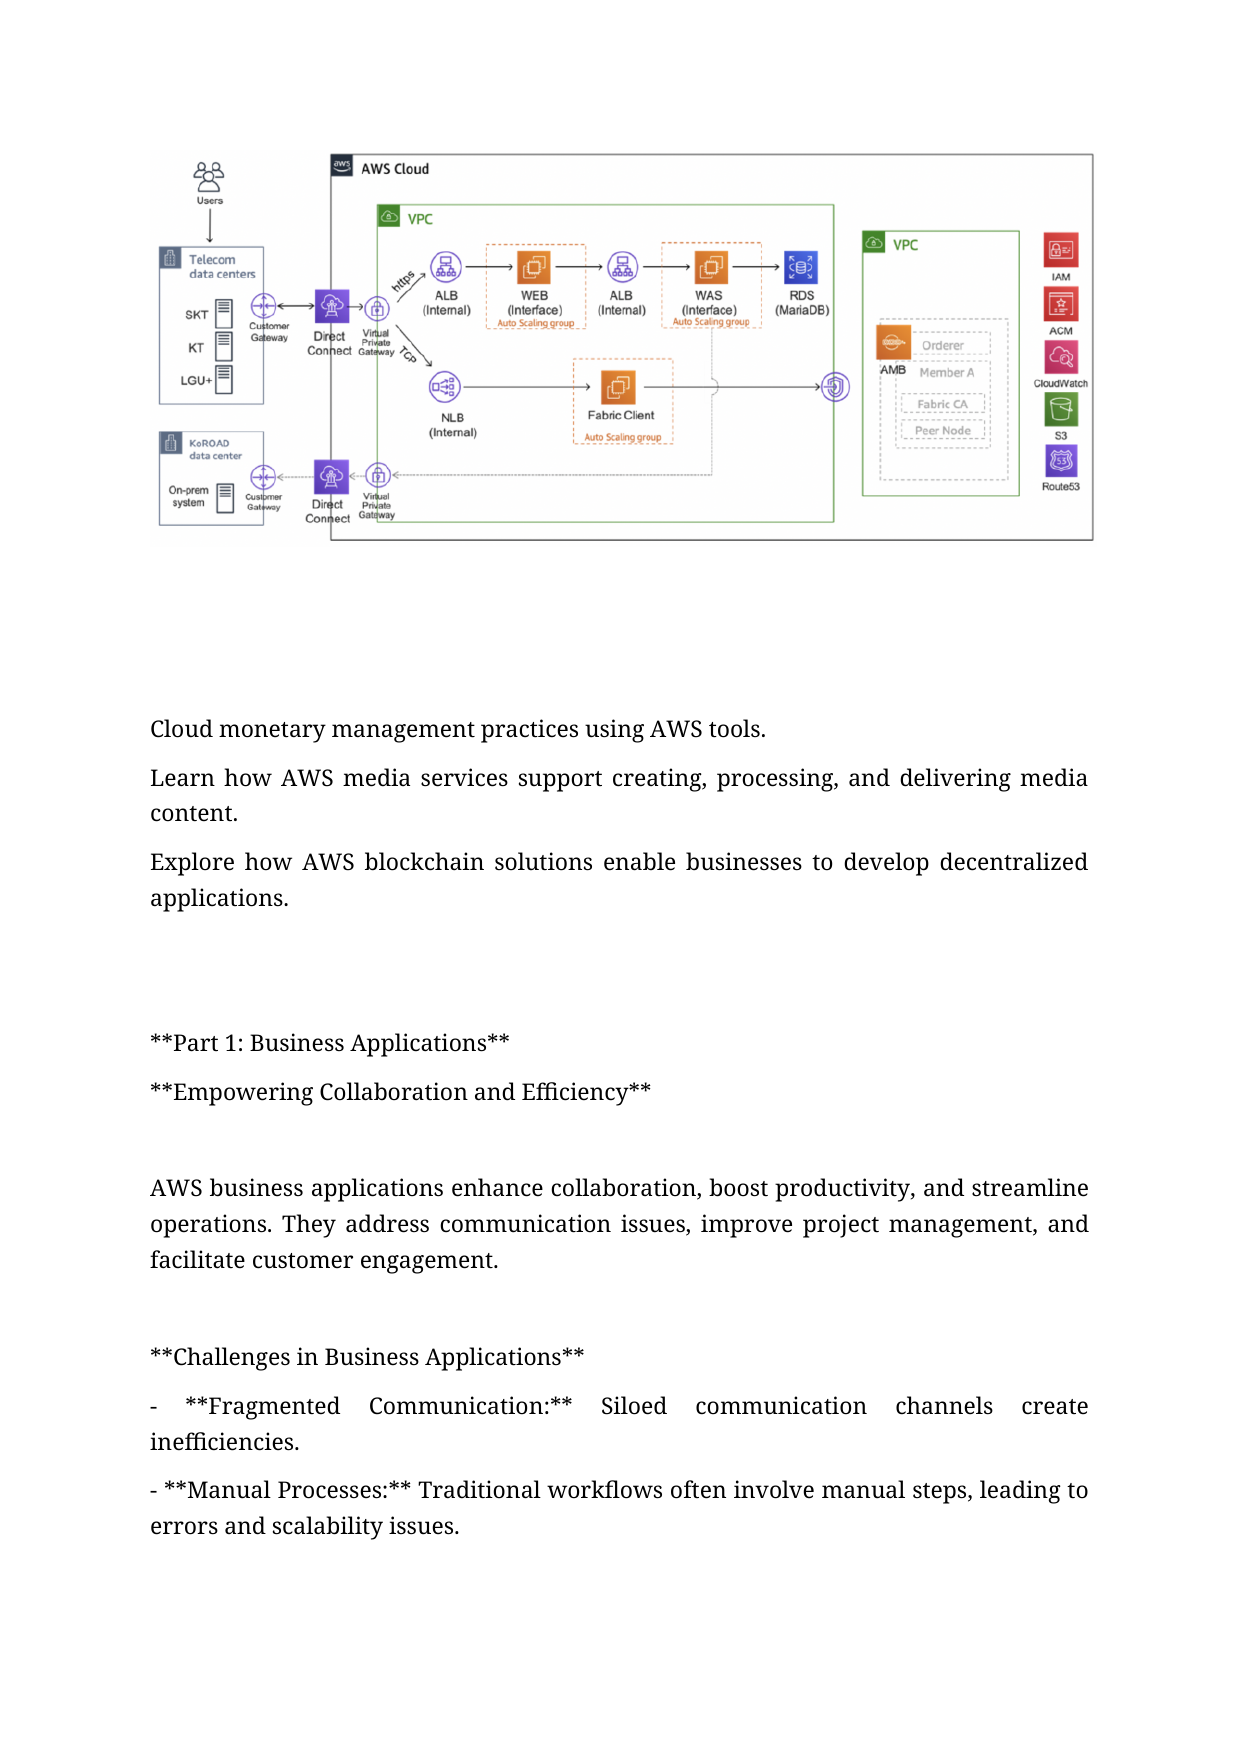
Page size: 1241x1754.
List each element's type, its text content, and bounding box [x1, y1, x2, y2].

text Cloud monetary management practices using AWS tools. [150, 713, 1090, 744]
text **Challenges in Business Applications** [150, 1341, 1090, 1372]
text **Empowering Collaboration and Efficiency** [150, 1076, 1090, 1107]
text **Part 1: Business Applications** [150, 1027, 1090, 1058]
text - **Manual Processes:** Traditional workflows often involve manual steps, leading to errors and scalability issues. [150, 1474, 1090, 1541]
text - **Fragmented Communication:** Siloed communication channels create inefficiencies. [150, 1389, 1090, 1457]
picture [150, 150, 1098, 547]
text Explore how AWS blockchain solutions enable businesses to develop decentralized applications. [150, 846, 1090, 913]
text AWS business applications enhance collaboration, boost productivity, and streamline operations. They address communication issues, improve project management, and facilitate customer engagement. [150, 1172, 1090, 1276]
text Learn how AWS media services support creating, processing, and delivering media content. [150, 761, 1090, 829]
